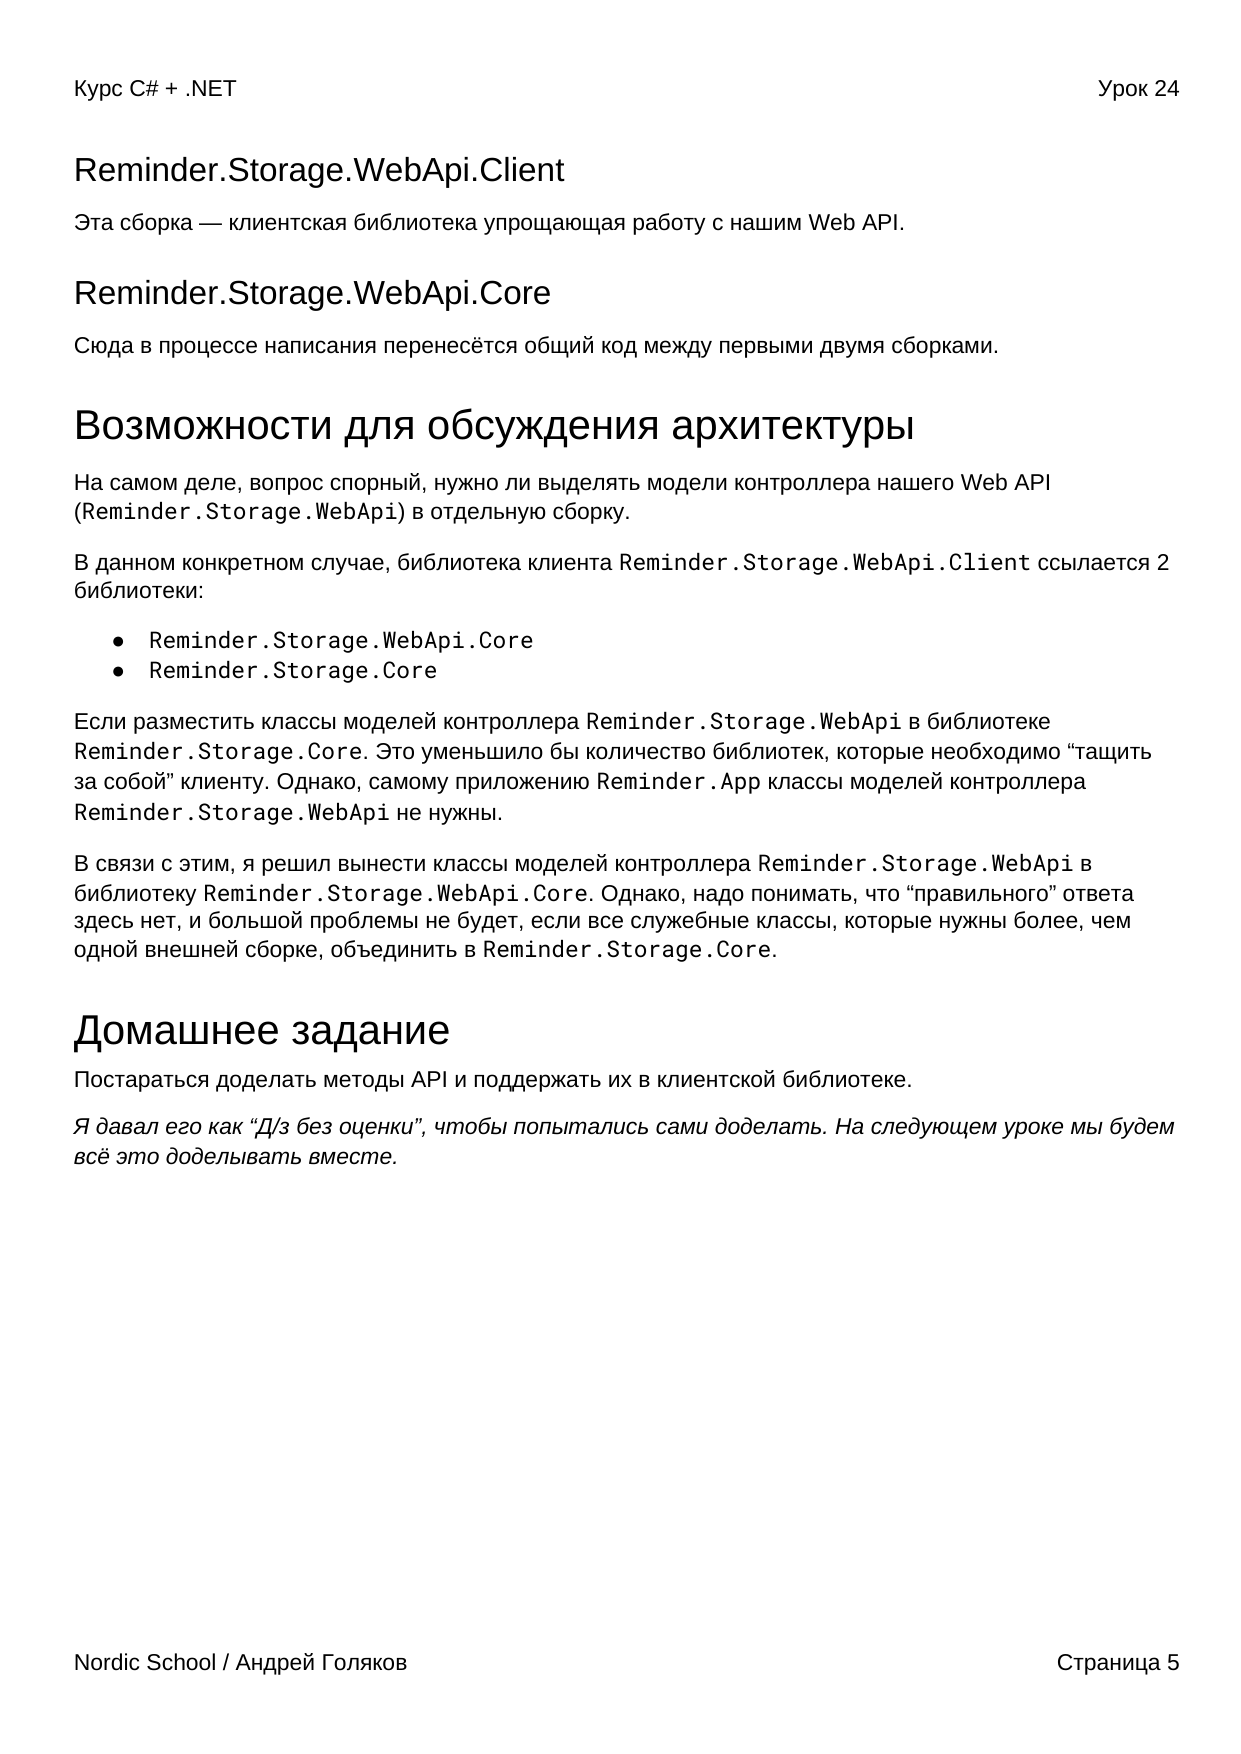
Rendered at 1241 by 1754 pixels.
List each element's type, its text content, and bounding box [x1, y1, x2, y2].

text На самом деле, вопрос спорный, нужно ли выделять модели контроллера нашего Web API (Reminder.Storage.WebApi) в отдельную сборку. [74, 469, 1180, 526]
subtitle Reminder.Storage.WebApi.Core [74, 273, 1180, 312]
text Сюда в процессе написания перенесётся общий код между первыми двумя сборками. [74, 332, 1180, 359]
text В данном конкретном случае, библиотека клиента Reminder.Storage.WebApi.Client ссылается 2 библиотеки: [74, 547, 1180, 603]
list Reminder.Storage.WebApi.Core [111, 624, 1180, 654]
text Если разместить классы моделей контроллера Reminder.Storage.WebApi в библиотеке Reminder.Storage.Core. Это уменьшило бы количество библиотек, которые необходимо “тащить за собой” клиенту. Однако, самому приложению Reminder.App классы моделей контроллера Reminder.Storage.WebApi не нужны. [74, 705, 1180, 826]
text В связи с этим, я решил вынести классы моделей контроллера Reminder.Storage.WebApi в библиотеку Reminder.Storage.WebApi.Core. Однако, надо понимать, что “правильного” ответа здесь нет, и большой проблемы не будет, если все служебные классы, которые нужны более, чем одной внешней сборке, объединить в Reminder.Storage.Core. [74, 847, 1180, 964]
subtitle Reminder.Storage.WebApi.Client [74, 150, 1180, 188]
subtitle Домашнее задание [74, 1006, 1180, 1053]
text Эта сборка — клиентская библиотека упрощающая работу с нашим Web API. [74, 209, 1180, 236]
text Постараться доделать методы API и поддержать их в клиентской библиотеке. [74, 1066, 1180, 1092]
subtitle Возможности для обсуждения архитектуры [74, 400, 1180, 448]
text Я давал его как “Д/з без оценки”, чтобы попытались сами доделать. На следующем уроке мы будем всё это доделывать вместе. [74, 1113, 1180, 1170]
list Reminder.Storage.Core [111, 654, 1180, 684]
